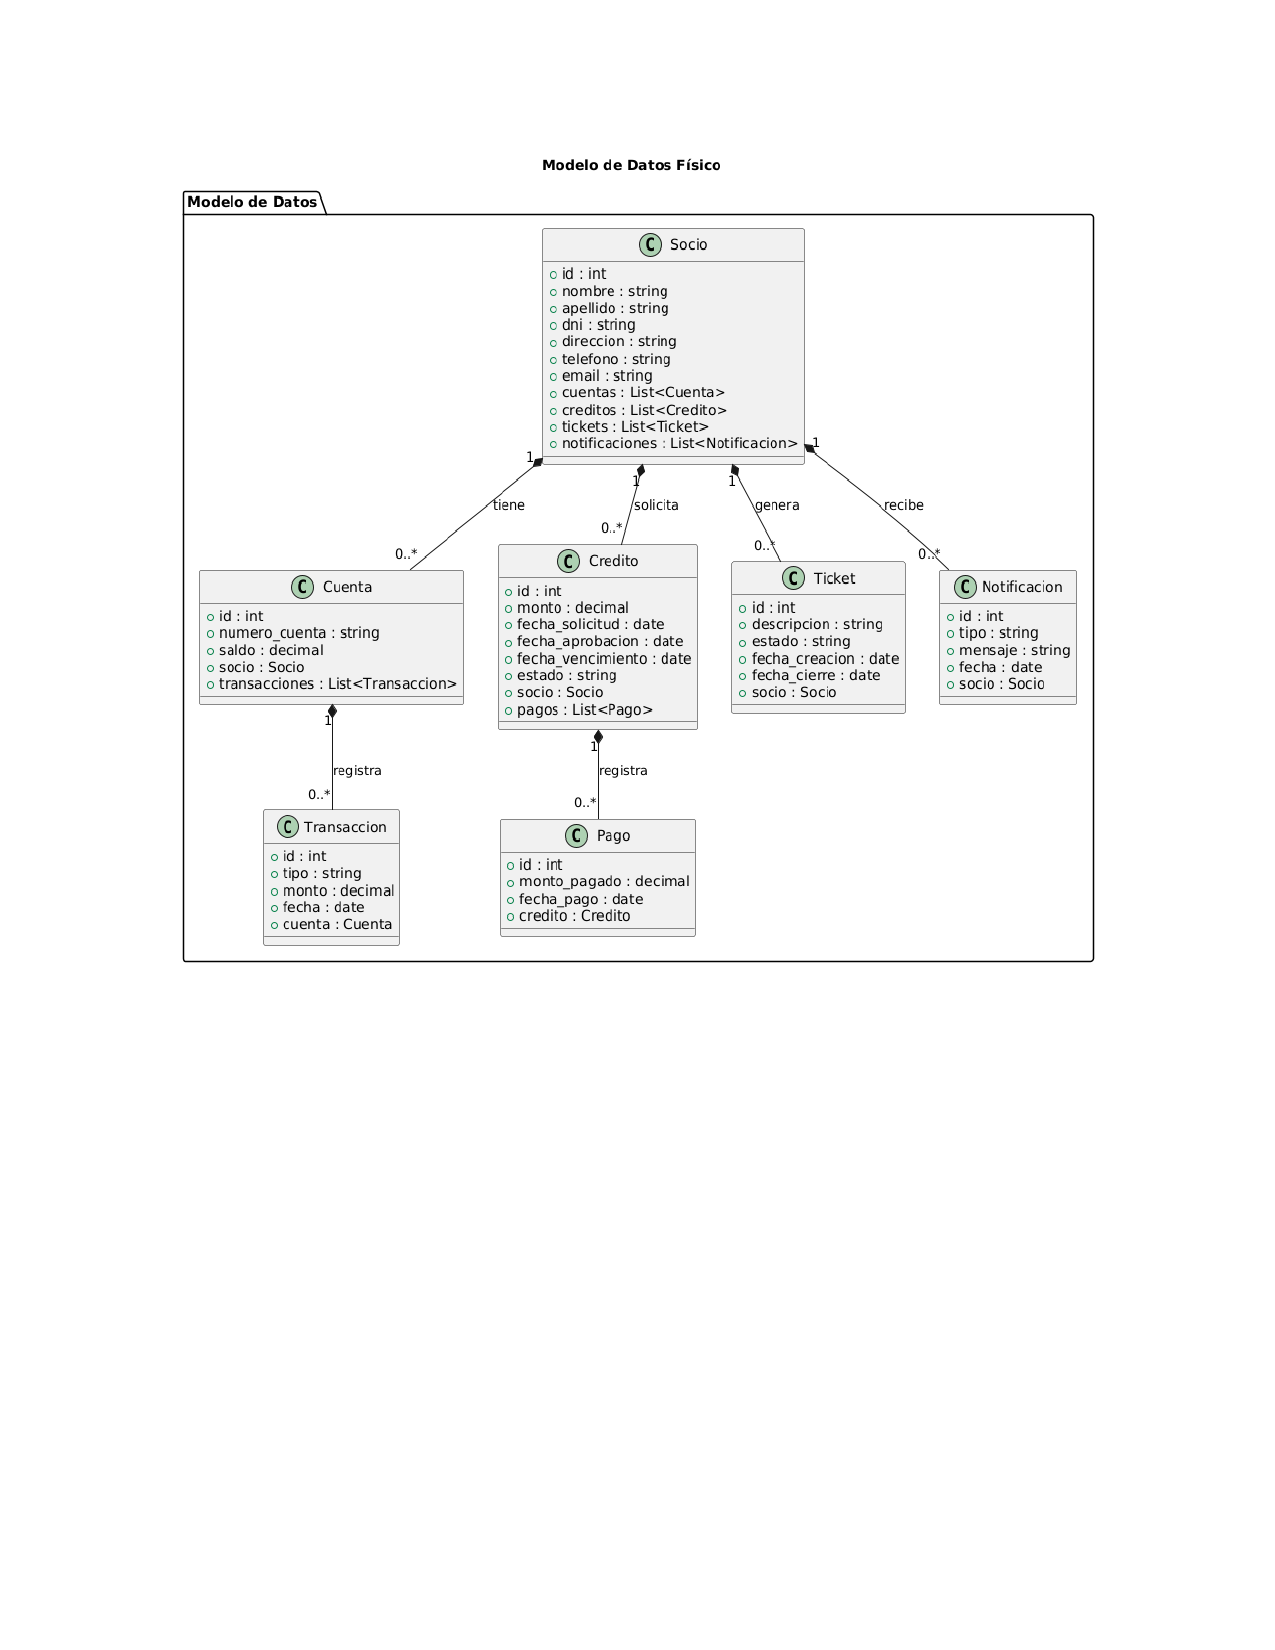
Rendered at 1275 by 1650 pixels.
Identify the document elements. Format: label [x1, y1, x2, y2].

picture [177, 147, 1098, 968]
